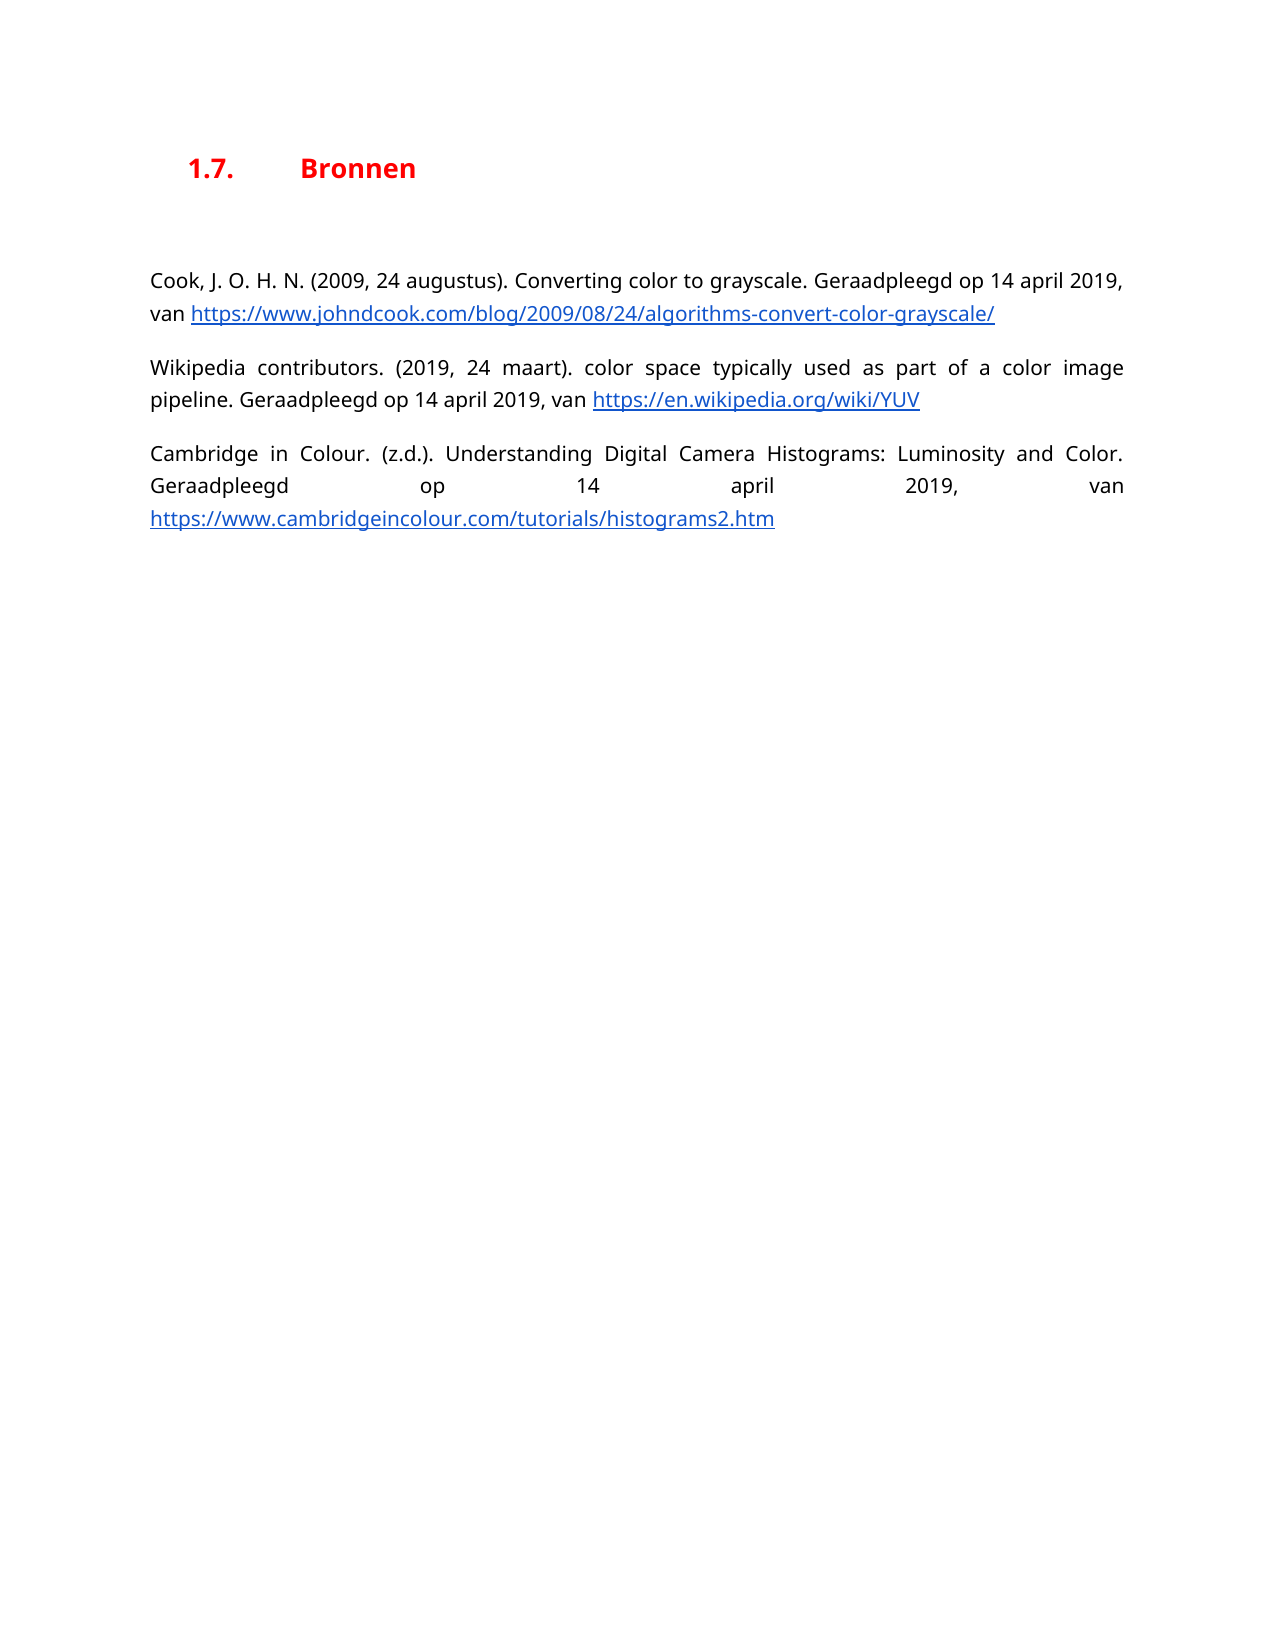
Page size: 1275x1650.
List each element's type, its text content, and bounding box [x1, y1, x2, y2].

text Cambridge in Colour. (z.d.). Understanding Digital Camera Histograms: Luminosity and Color. Geraadpleegd op 14 april 2019, van https://www.cambridgeincolour.com/tutorials/histograms2.htm [150, 439, 1125, 532]
text Cook, J. O. H. N. (2009, 24 augustus). Converting color to grayscale. Geraadpleegd op 14 april 2019, van https://www.johndcook.com/blog/2009/08/24/algorithms-convert-color-grayscale/ [150, 267, 1125, 328]
text Wikipedia contributors. (2019, 24 maart). color space typically used as part of a color image pipeline. Geraadpleegd op 14 april 2019, van https://en.wikipedia.org/wiki/YUV [150, 353, 1125, 414]
list Bronnen [187, 150, 1125, 187]
